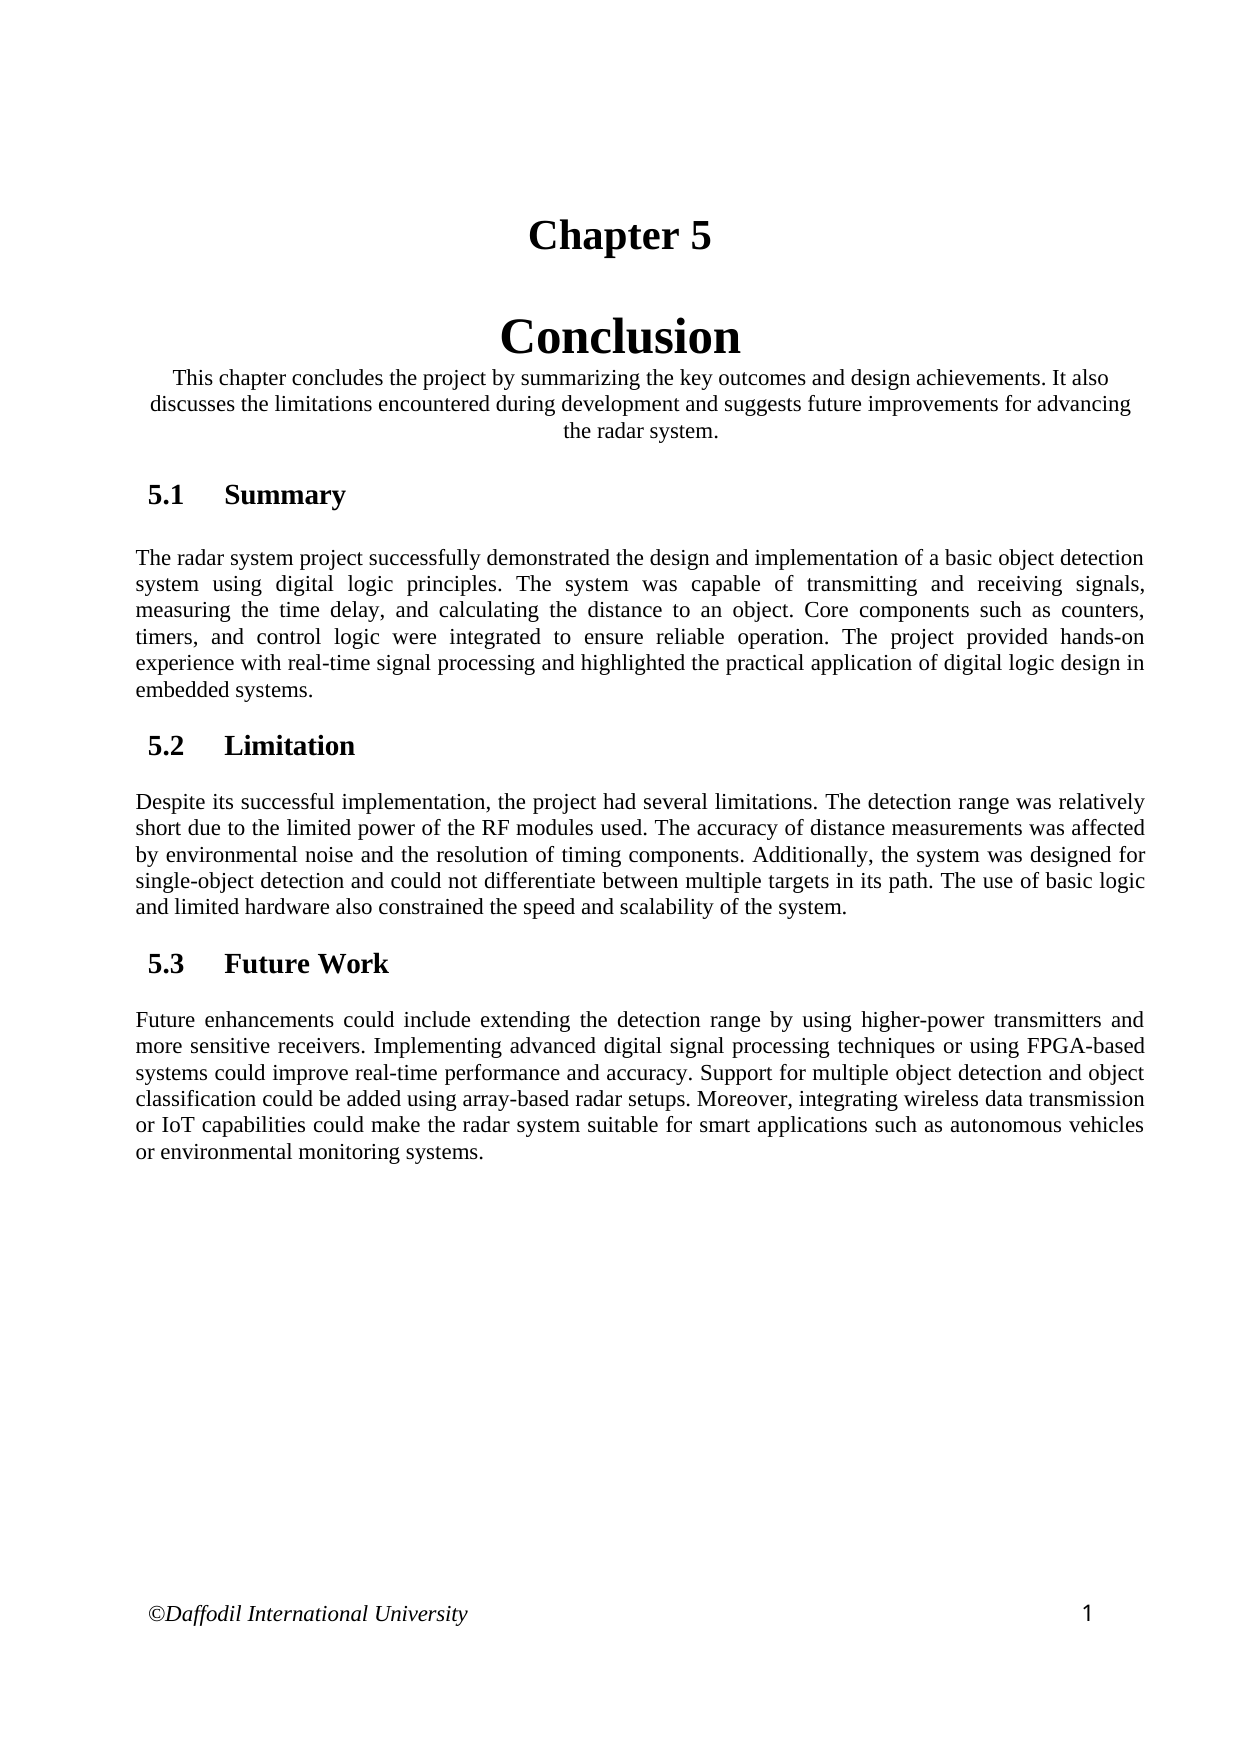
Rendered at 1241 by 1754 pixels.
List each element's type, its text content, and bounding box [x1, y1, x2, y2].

text Chapter 5 [135, 209, 1105, 259]
subtitle Future Work [148, 946, 1146, 979]
text Future enhancements could include extending the detection range by using higher-power transmitters and more sensitive receivers. Implementing advanced digital signal processing techniques or using FPGA-based systems could improve real-time performance and accuracy. Support for multiple object detection and object classification could be added using array-based radar setups. Moreover, integrating wireless data transmission or IoT capabilities could make the radar system suitable for smart applications such as autonomous vehicles or environmental monitoring systems. [135, 1006, 1146, 1164]
text This chapter concludes the project by summarizing the key outcomes and design achievements. It also discusses the limitations encountered during development and suggests future improvements for advancing the radar system. [135, 364, 1146, 443]
subtitle Despite its successful implementation, the project had several limitations. The detection range was relatively short due to the limited power of the RF modules used. The accuracy of distance measurements was affected by environmental noise and the resolution of timing components. Additionally, the system was designed for single-object detection and could not differentiate between multiple targets in its path. The use of basic logic and limited hardware also constrained the speed and scalability of the system. [135, 788, 1146, 920]
subtitle Limitation [148, 728, 1146, 762]
subtitle Summary [148, 477, 1146, 510]
subtitle Conclusion [135, 305, 1105, 364]
subtitle The radar system project successfully demonstrated the design and implementation of a basic object detection system using digital logic principles. The system was capable of transmitting and receiving signals, measuring the time delay, and calculating the distance to an object. Core components such as counters, timers, and control logic were integrated to ensure reliable operation. The project provided hands-on experience with real-time signal processing and highlighted the practical application of digital logic design in embedded systems. [135, 544, 1146, 702]
